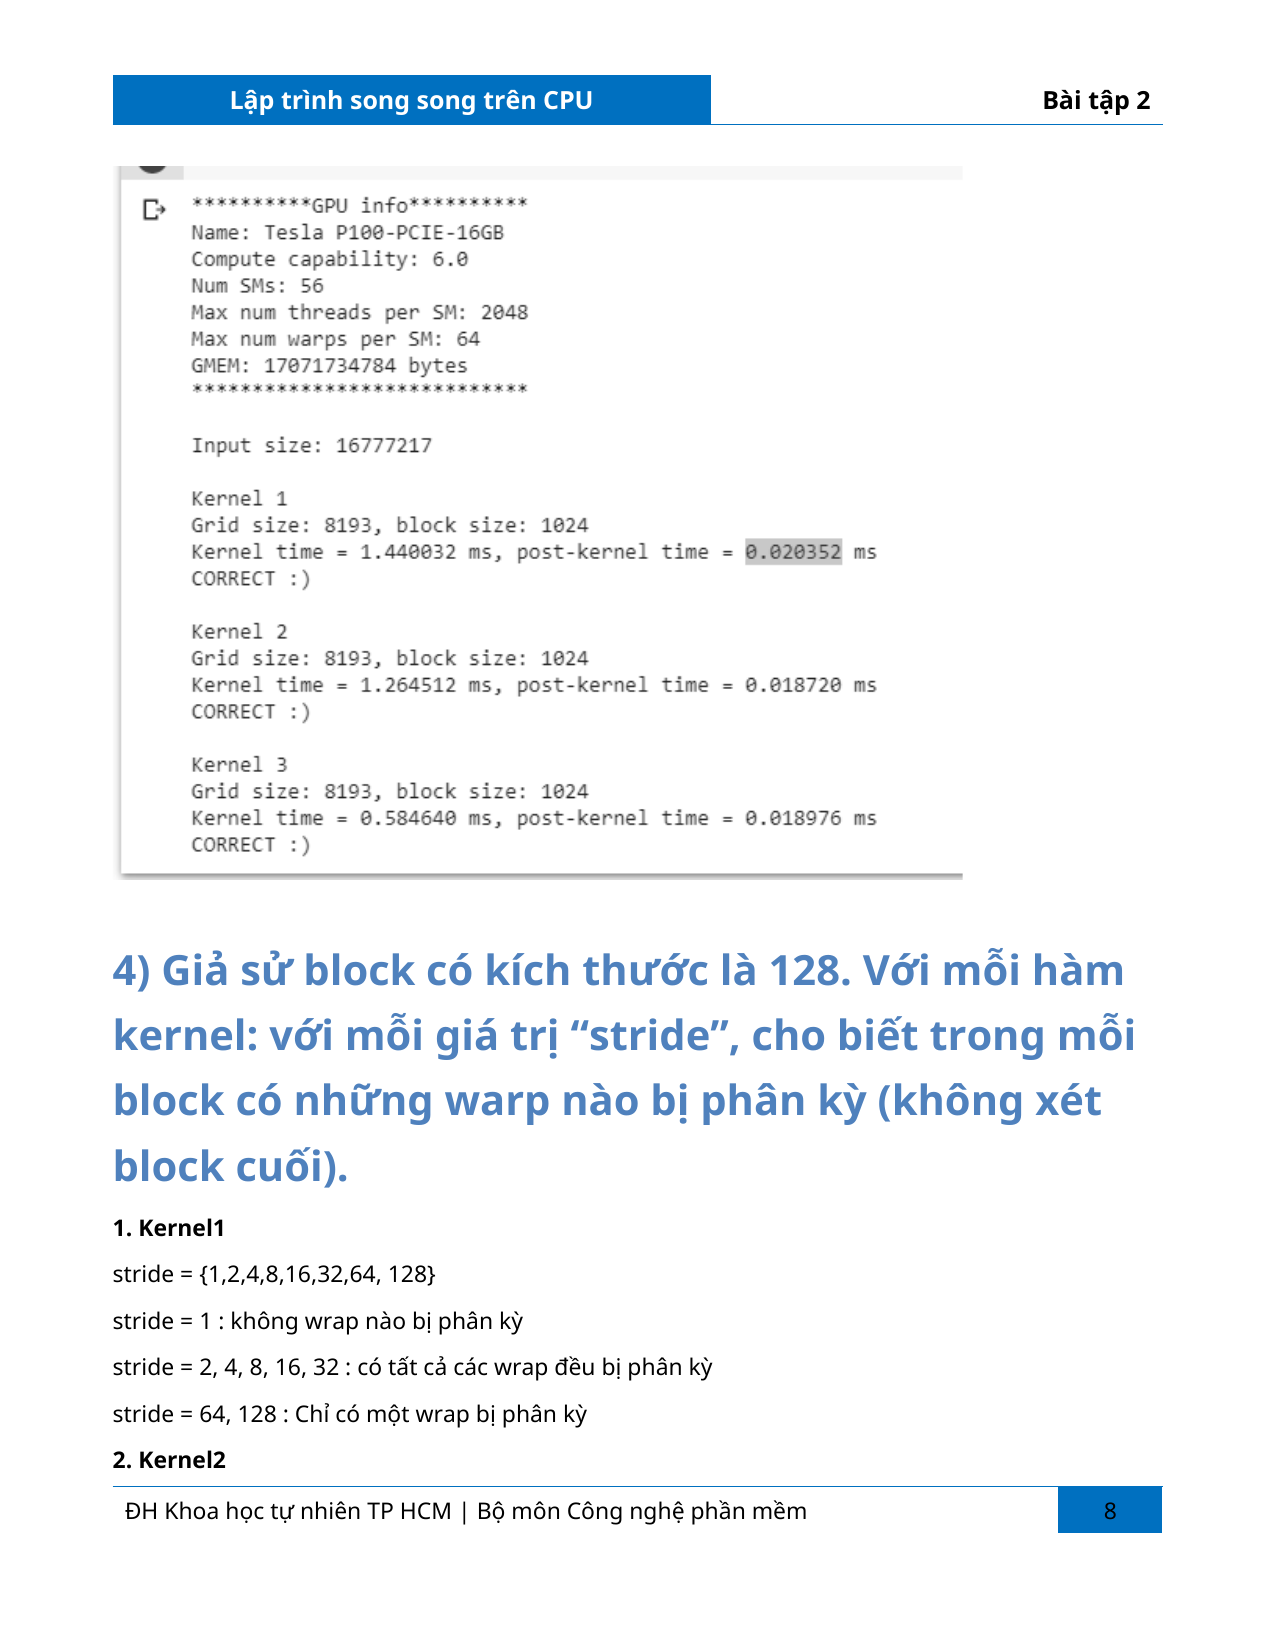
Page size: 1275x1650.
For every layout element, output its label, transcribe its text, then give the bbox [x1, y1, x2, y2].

text 1. Kernel1 [112, 1212, 1162, 1243]
text stride = {1,2,4,8,16,32,64, 128} [112, 1258, 1162, 1290]
subtitle 4) Giả sử block có kích thước là 128. Với mỗi hàm kernel: với mỗi giá trị “stride”, cho biết trong mỗi block có những warp nào bị phân kỳ (không xét block cuối). [112, 941, 1162, 1193]
text stride = 2, 4, 8, 16, 32 : có tất cả các wrap đều bị phân kỳ [112, 1351, 1162, 1382]
picture [112, 166, 963, 880]
text stride = 1 : không wrap nào bị phân kỳ [112, 1305, 1162, 1336]
text stride = 64, 128 : Chỉ có một wrap bị phân kỳ [112, 1397, 1162, 1429]
text 2. Kernel2 [112, 1444, 1162, 1475]
